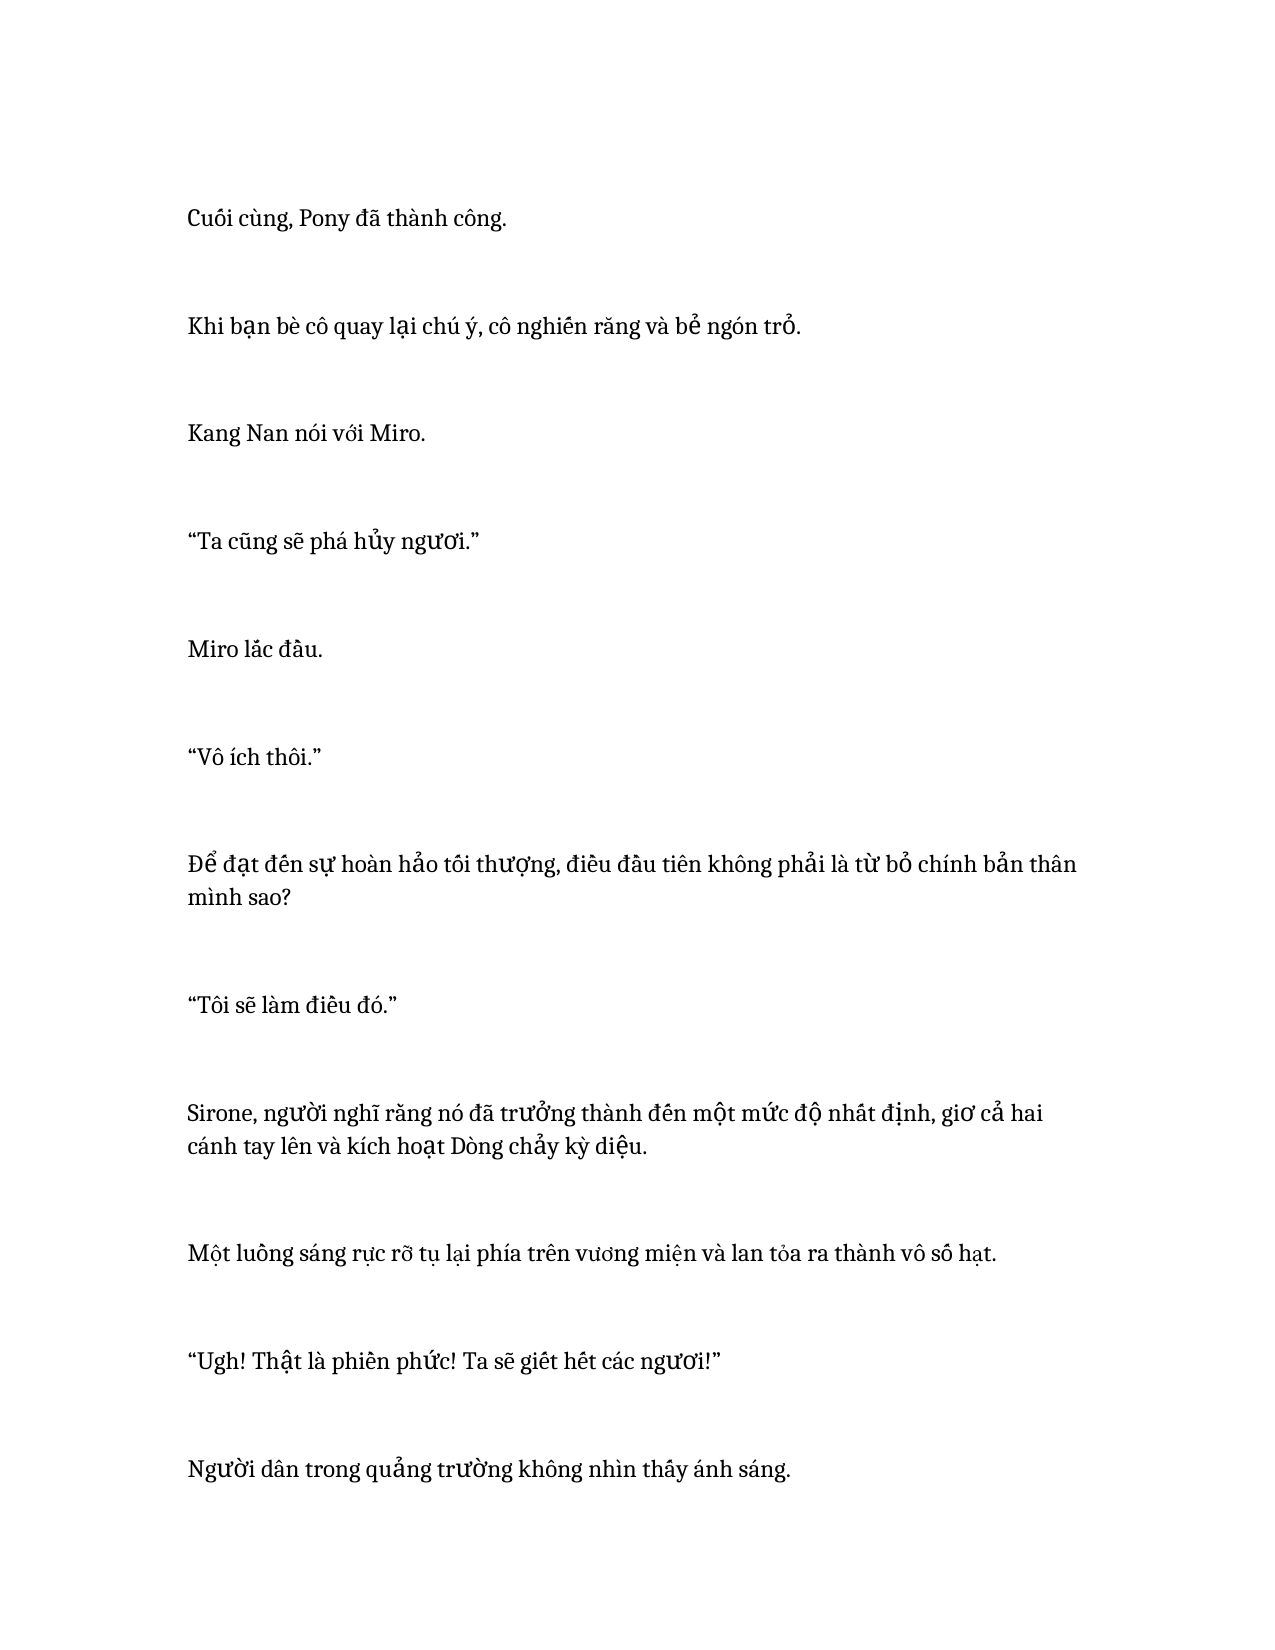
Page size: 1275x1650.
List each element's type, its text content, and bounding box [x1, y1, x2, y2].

text Để đạt đến sự hoàn hảo tối thượng, điều đầu tiên không phải là từ bỏ chính bản thân mình sao? [187, 850, 1087, 912]
text Cuối cùng, Pony đã thành công. [187, 204, 1087, 233]
text “Tôi sẽ làm điều đó.” [187, 991, 1087, 1019]
text Kang Nan nói với Miro. [187, 419, 1087, 448]
text Miro lắc đầu. [187, 635, 1087, 663]
text Một luồng sáng rực rỡ tụ lại phía trên vương miện và lan tỏa ra thành vô số hạt. [187, 1239, 1087, 1268]
text Khi bạn bè cô quay lại chú ý, cô nghiến răng và bẻ ngón trỏ. [187, 312, 1087, 340]
text “Ugh! Thật là phiền phức! Ta sẽ giết hết các ngươi!” [187, 1347, 1087, 1376]
text “Ta cũng sẽ phá hủy ngươi.” [187, 527, 1087, 556]
text “Vô ích thôi.” [187, 742, 1087, 771]
text Sirone, người nghĩ rằng nó đã trưởng thành đến một mức độ nhất định, giơ cả hai cánh tay lên và kích hoạt Dòng chảy kỳ diệu. [187, 1098, 1087, 1160]
text Người dân trong quảng trường không nhìn thấy ánh sáng. [187, 1455, 1087, 1483]
